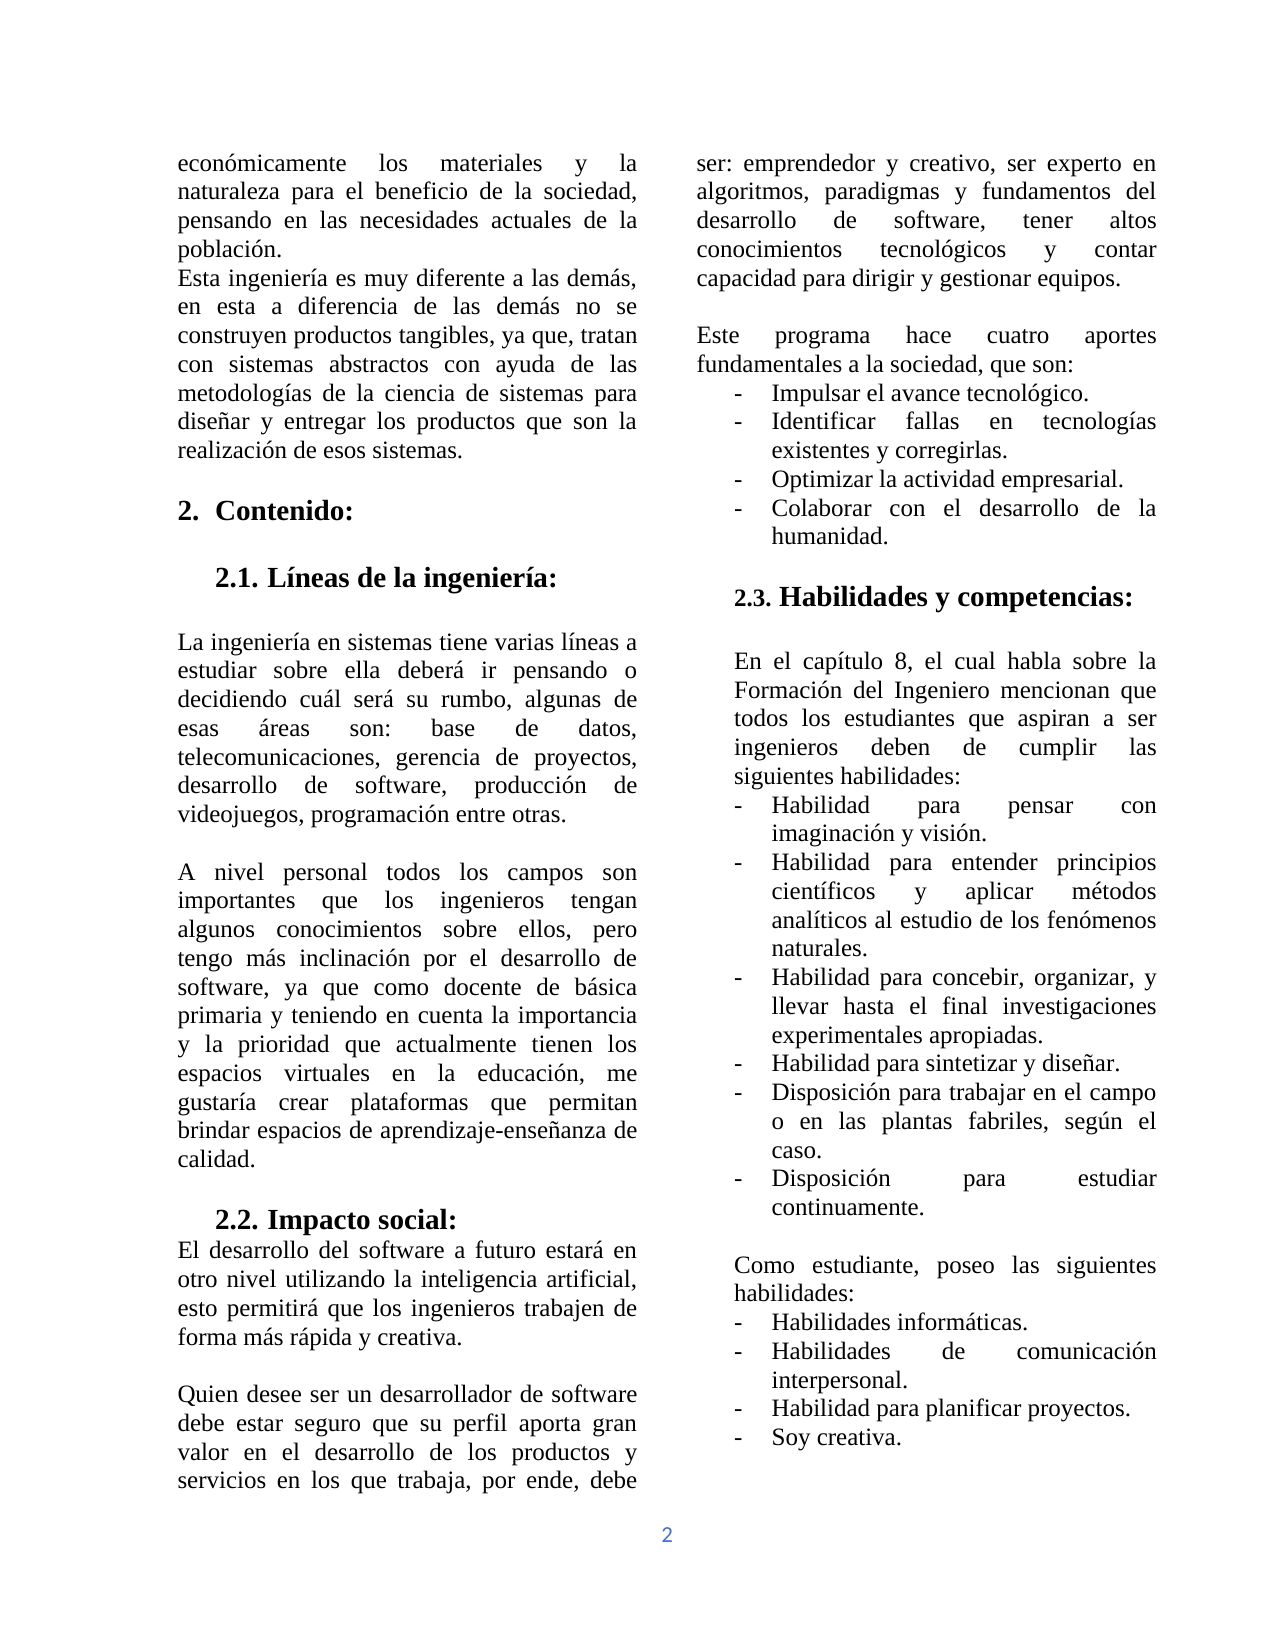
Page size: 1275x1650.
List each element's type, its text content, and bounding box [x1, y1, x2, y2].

list Habilidades informáticas. [734, 1307, 1157, 1336]
list Impacto social: [215, 1202, 637, 1235]
text En el capítulo 8, el cual habla sobre la Formación del Ingeniero mencionan que todos los estudiantes que aspiran a ser ingenieros deben de cumplir las siguientes habilidades: [734, 646, 1157, 790]
list Habilidad para sintetizar y diseñar. [734, 1048, 1157, 1077]
list Habilidades de comunicación interpersonal. [734, 1336, 1157, 1393]
list Líneas de la ingeniería: [215, 560, 637, 593]
text La ingeniería en sistemas tiene varias líneas a estudiar sobre ella deberá ir pensando o decidiendo cuál será su rumbo, algunas de esas áreas son: base de datos, telecomunicaciones, gerencia de proyectos, desarrollo de software, producción de videojuegos, programación entre otras. [177, 627, 637, 828]
list Habilidad para planificar proyectos. [734, 1393, 1157, 1422]
text A nivel personal todos los campos son importantes que los ingenieros tengan algunos conocimientos sobre ellos, pero tengo más inclinación por el desarrollo de software, ya que como docente de básica primaria y teniendo en cuenta la importancia y la prioridad que actualmente tienen los espacios virtuales en la educación, me gustaría crear plataformas que permitan brindar espacios de aprendizaje-enseñanza de calidad. [177, 857, 637, 1173]
list Contenido: [177, 493, 637, 526]
list Habilidad para pensar con imaginación y visión. [734, 790, 1157, 847]
list Identificar fallas en tecnologías existentes y corregirlas. [734, 406, 1157, 464]
list Impulsar el avance tecnológico. [734, 378, 1157, 406]
list Habilidad para entender principios científicos y aplicar métodos analíticos al estudio de los fenómenos naturales. [734, 847, 1157, 962]
text El desarrollo del software a futuro estará en otro nivel utilizando la inteligencia artificial, esto permitirá que los ingenieros trabajen de forma más rápida y creativa. [177, 1235, 637, 1350]
text Quien desee ser un desarrollador de software debe estar seguro que su perfil aporta gran valor en el desarrollo de los productos y servicios en los que trabaja, por ende, debe ser: emprendedor y creativo, ser experto en algoritmos, paradigmas y fundamentos del desarrollo de software, tener altos conocimientos tecnológicos y contar capacidad para dirigir y gestionar equipos. [696, 148, 1157, 291]
list Disposición para trabajar en el campo o en las plantas fabriles, según el caso. [734, 1077, 1157, 1163]
list Habilidad para concebir, organizar, y llevar hasta el final investigaciones experimentales apropiadas. [734, 962, 1157, 1048]
list Soy creativa. [734, 1422, 1157, 1451]
list Habilidades y competencias: [734, 579, 1157, 612]
text Como estudiante, poseo las siguientes habilidades: [734, 1250, 1157, 1307]
list Optimizar la actividad empresarial. [734, 464, 1157, 493]
text Quien desee ser un desarrollador de software debe estar seguro que su perfil aporta gran valor en el desarrollo de los productos y servicios en los que trabaja, por ende, debe ser: emprendedor y creativo, ser experto en algoritmos, paradigmas y fundamentos del desarrollo de software, tener altos conocimientos tecnológicos y contar capacidad para dirigir y gestionar equipos. [177, 1379, 637, 1494]
text Este programa hace cuatro aportes fundamentales a la sociedad, que son: [696, 320, 1157, 378]
list Colaborar con el desarrollo de la humanidad. [734, 493, 1157, 550]
text Esta ingeniería es muy diferente a las demás, en esta a diferencia de las demás no se construyen productos tangibles, ya que, tratan con sistemas abstractos con ayuda de las metodologías de la ciencia de sistemas para diseñar y entregar los productos que son la realización de esos sistemas. [177, 263, 637, 464]
list Disposición para estudiar continuamente. [734, 1163, 1157, 1221]
